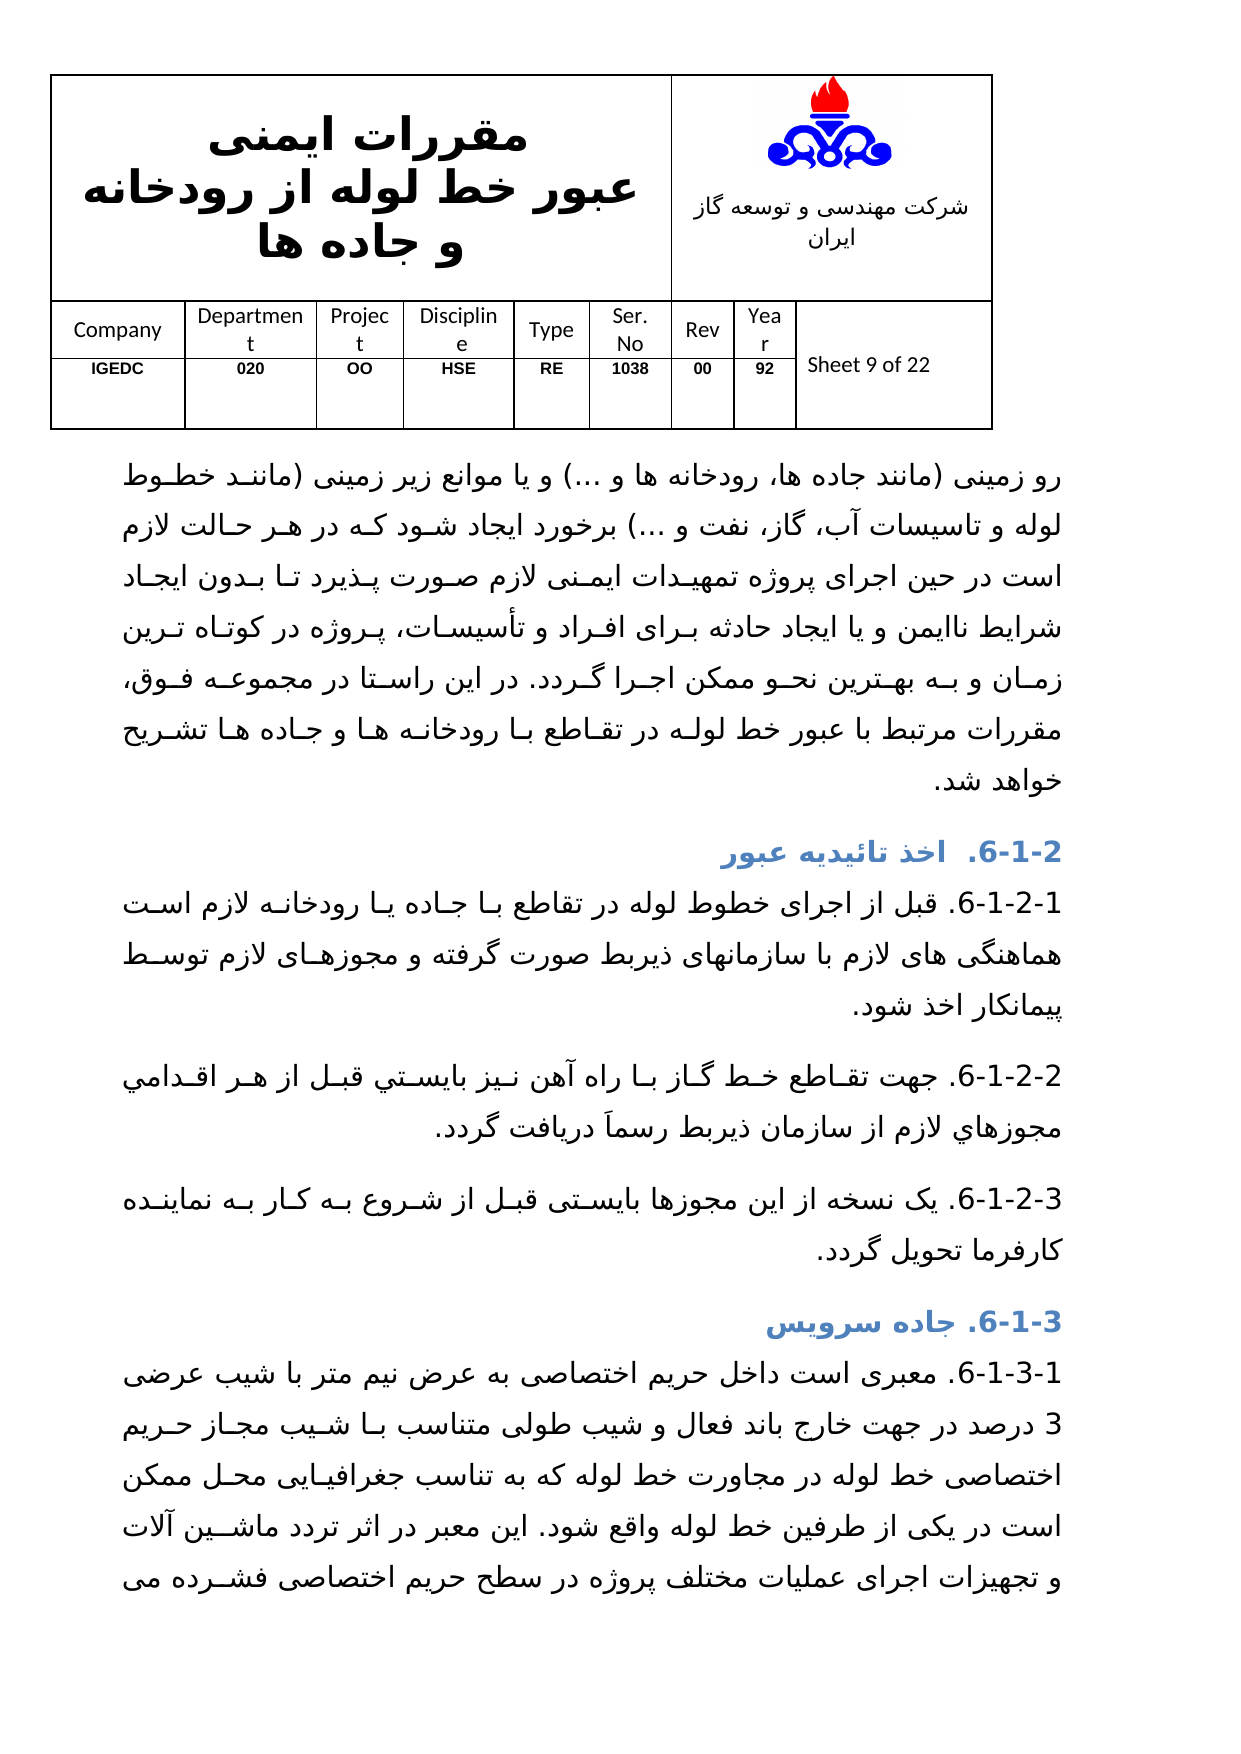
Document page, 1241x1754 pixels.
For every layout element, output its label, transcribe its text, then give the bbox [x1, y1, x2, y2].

text 6-1-2-1. قبل از اجرای خطوط لوله در تقاطع با جاده یا رودخانه لازم است هماهنگی های لازم با سازمانهای ذیربط صورت گرفته و مجوزهای لازم توسط پیمانکار اخذ شود. [122, 886, 1063, 1022]
subtitle 6-1-3. جاده سرویس [122, 1305, 1063, 1339]
subtitle 6-1-2. اخذ تائيدیه عبور [122, 835, 1063, 869]
text 6-1-2-3. یک نسخه از این مجوزها بایستی قبل از شروع به کار به نماینده کارفرما تحویل گردد. [122, 1182, 1063, 1267]
picture [755, 76, 908, 169]
text 6-1-2-2. جهت تقاطع خط گاز با راه آهن نيز بايستي قبل از هر اقدامي مجوزهاي لازم از سازمان ذيربط رسماَ دريافت گردد. [122, 1060, 1063, 1145]
